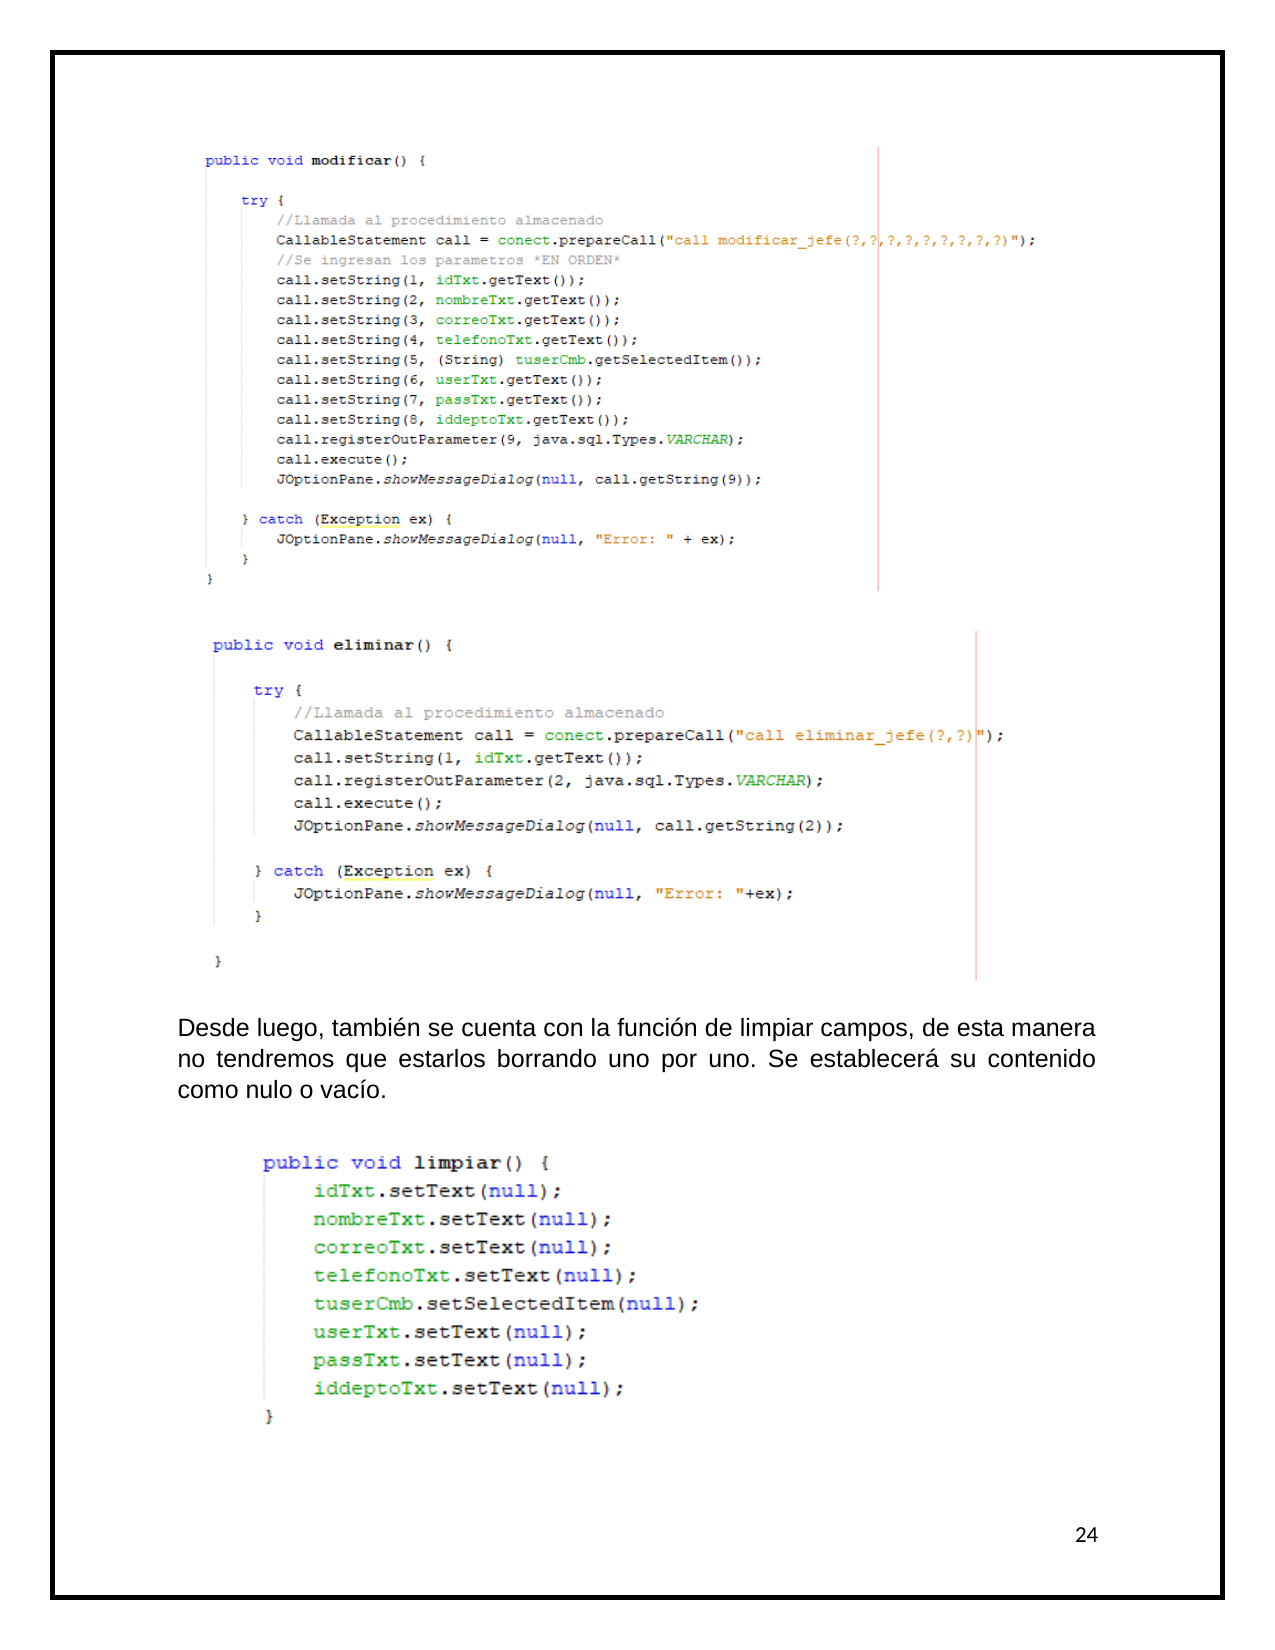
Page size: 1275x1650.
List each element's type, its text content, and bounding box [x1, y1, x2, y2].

picture [226, 1136, 1049, 1429]
text Desde luego, también se cuenta con la función de limpiar campos, de esta manera no tendremos que estarlos borrando uno por uno. Se establecerá su contenido como nulo o vacío. [177, 1013, 1098, 1103]
picture [177, 631, 1032, 980]
picture [177, 147, 1058, 591]
